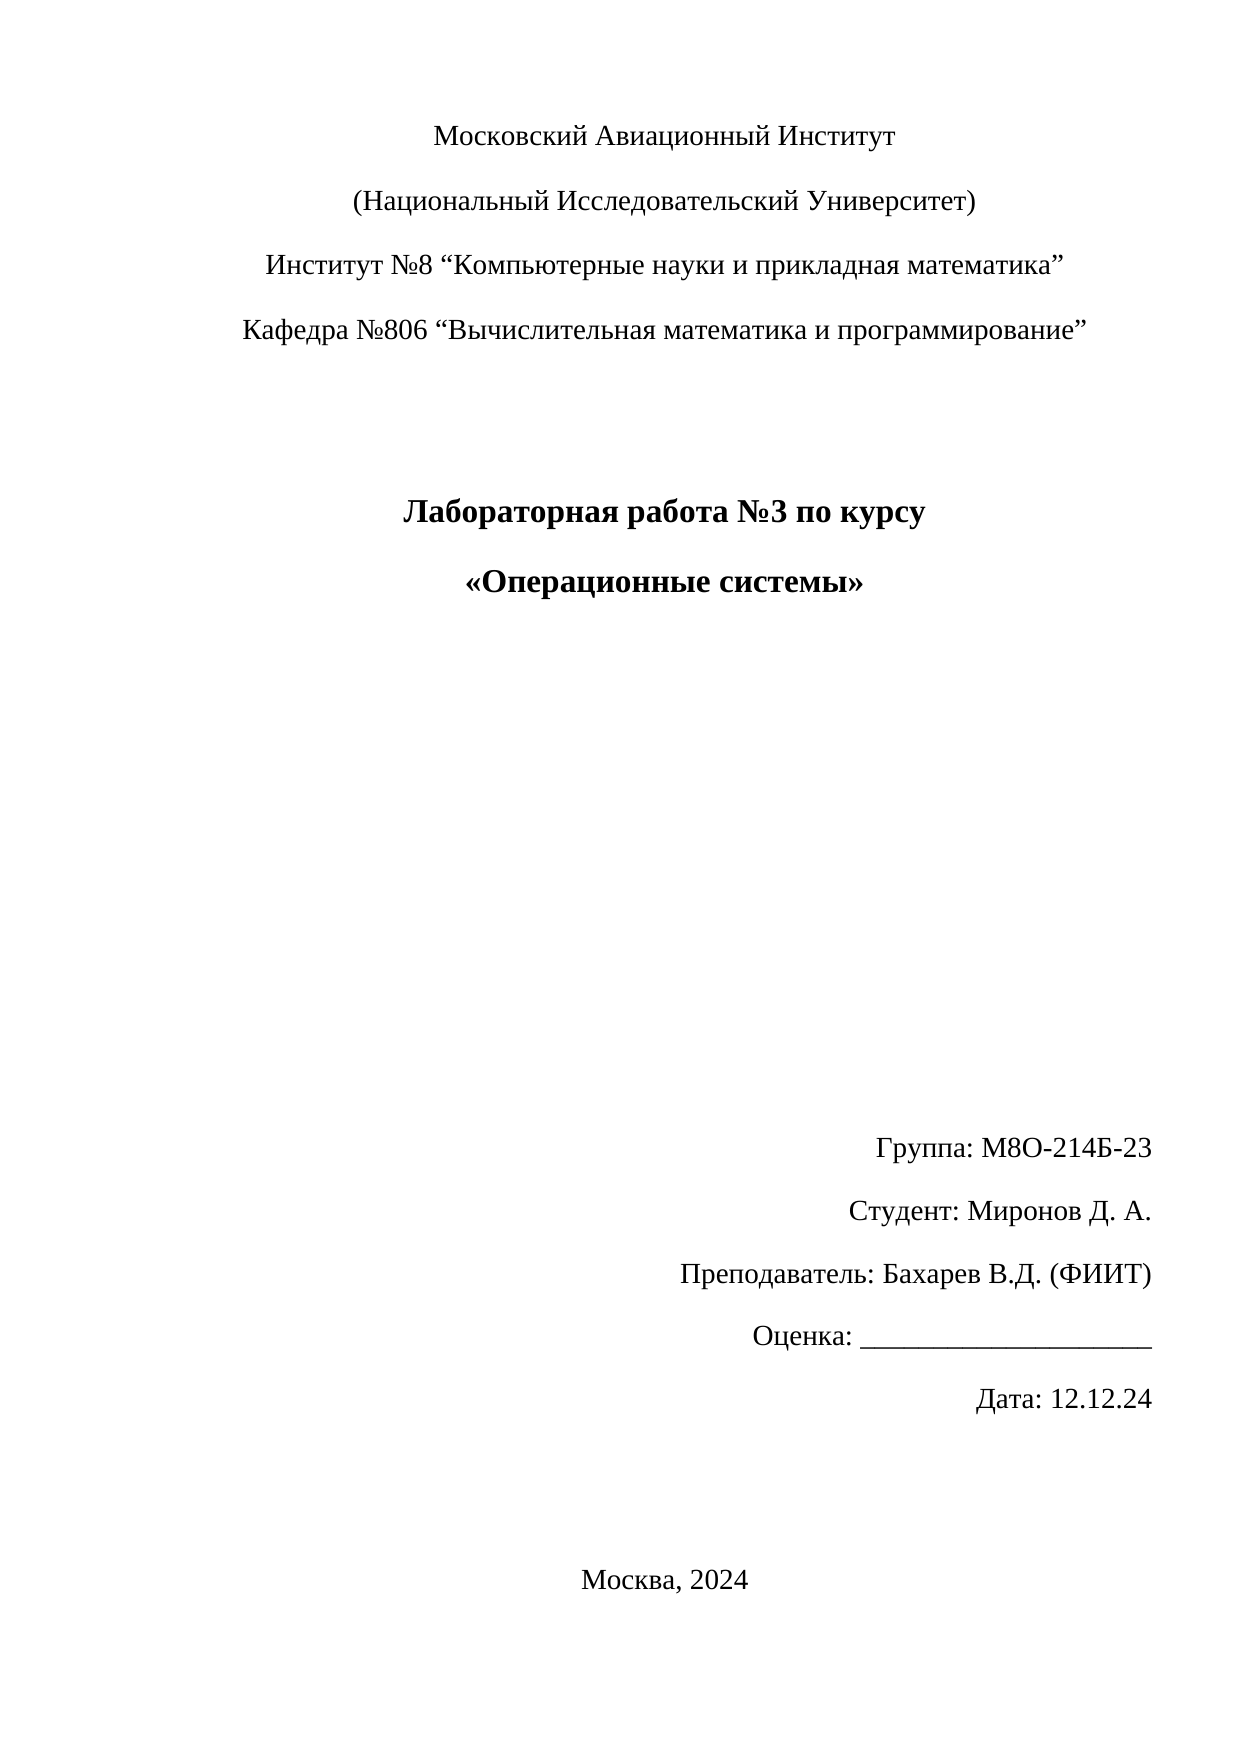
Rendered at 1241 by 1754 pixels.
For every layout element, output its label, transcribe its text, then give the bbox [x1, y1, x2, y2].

text Преподаватель: Бахарев В.Д. (ФИИТ) [177, 1256, 1152, 1289]
text Оценка: ____________________ [177, 1318, 1152, 1352]
text Дата: 12.12.24 [177, 1381, 1152, 1415]
text «Операционные системы» [177, 561, 1152, 599]
text Группа: М8О-214Б-23 [177, 1130, 1152, 1164]
text Институт №8 “Компьютерные науки и прикладная математика” [177, 247, 1152, 281]
text Студент: Миронов Д. А. [177, 1193, 1152, 1227]
text Московский Авиационный Институт [177, 118, 1152, 152]
text (Национальный Исследовательский Университет) [177, 183, 1152, 216]
text Лабораторная работа №3 по курсу [177, 491, 1152, 529]
text Кафедра №806 “Вычислительная математика и программирование” [177, 312, 1152, 346]
text Москва, 2024 [177, 1562, 1152, 1596]
